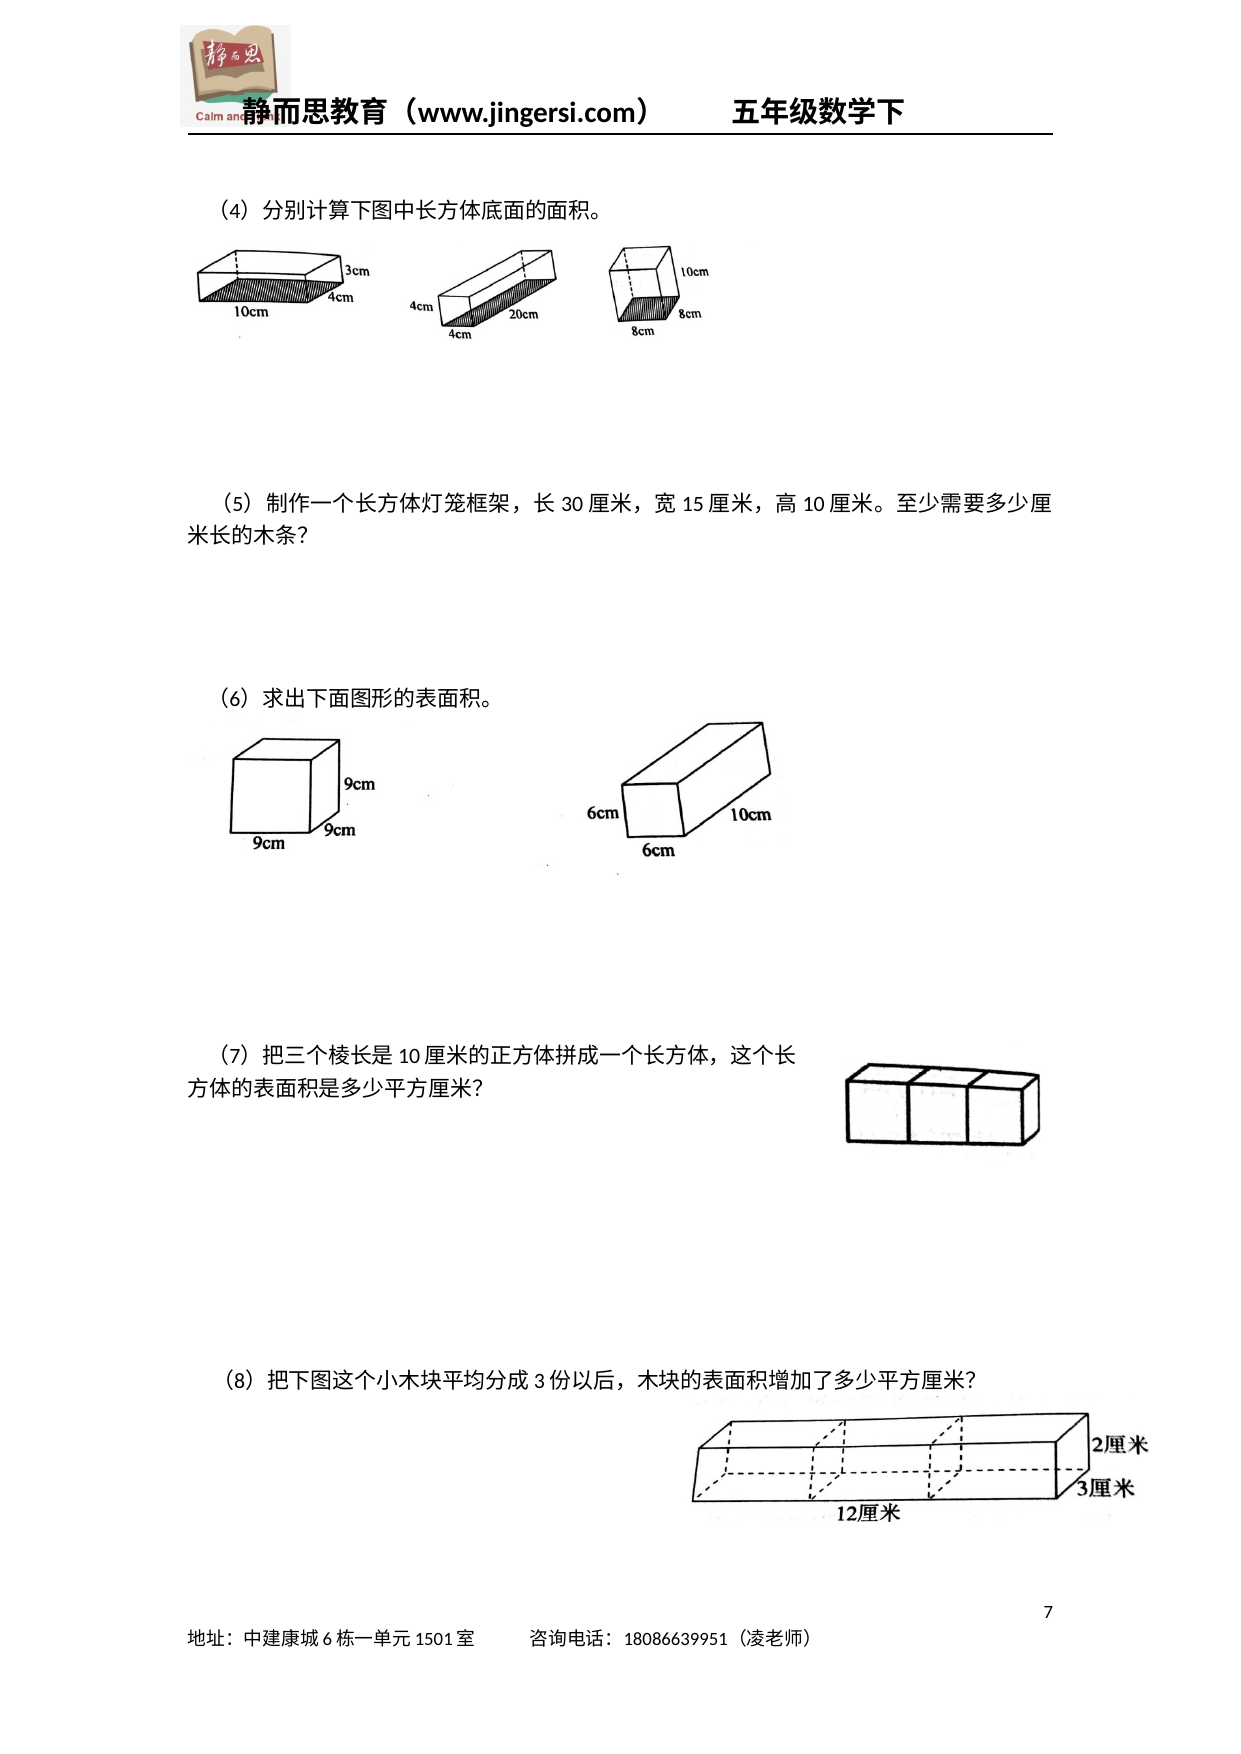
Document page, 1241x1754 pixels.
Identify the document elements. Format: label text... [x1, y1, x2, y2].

text （4）分别计算下图中长方体底面的面积。 [187, 193, 1053, 225]
picture [686, 1395, 1152, 1522]
text （5）制作一个长方体灯笼框架，长，宽，高。至少需要多少厘米长的木条？ [187, 485, 1053, 550]
text （8）把下图这个小木块平均分成3份以后，木块的表面积增加了多少平方厘米？ [187, 1363, 1053, 1395]
text （7）把三个棱长是的正方体拼成一个长方体，这个长方体的表面积是多少平方厘米？ [187, 1038, 1053, 1103]
picture [179, 25, 291, 127]
picture [843, 1047, 1044, 1177]
picture [187, 712, 794, 876]
text （6）求出下面图形的表面积。 [187, 680, 1053, 713]
picture [187, 241, 755, 357]
